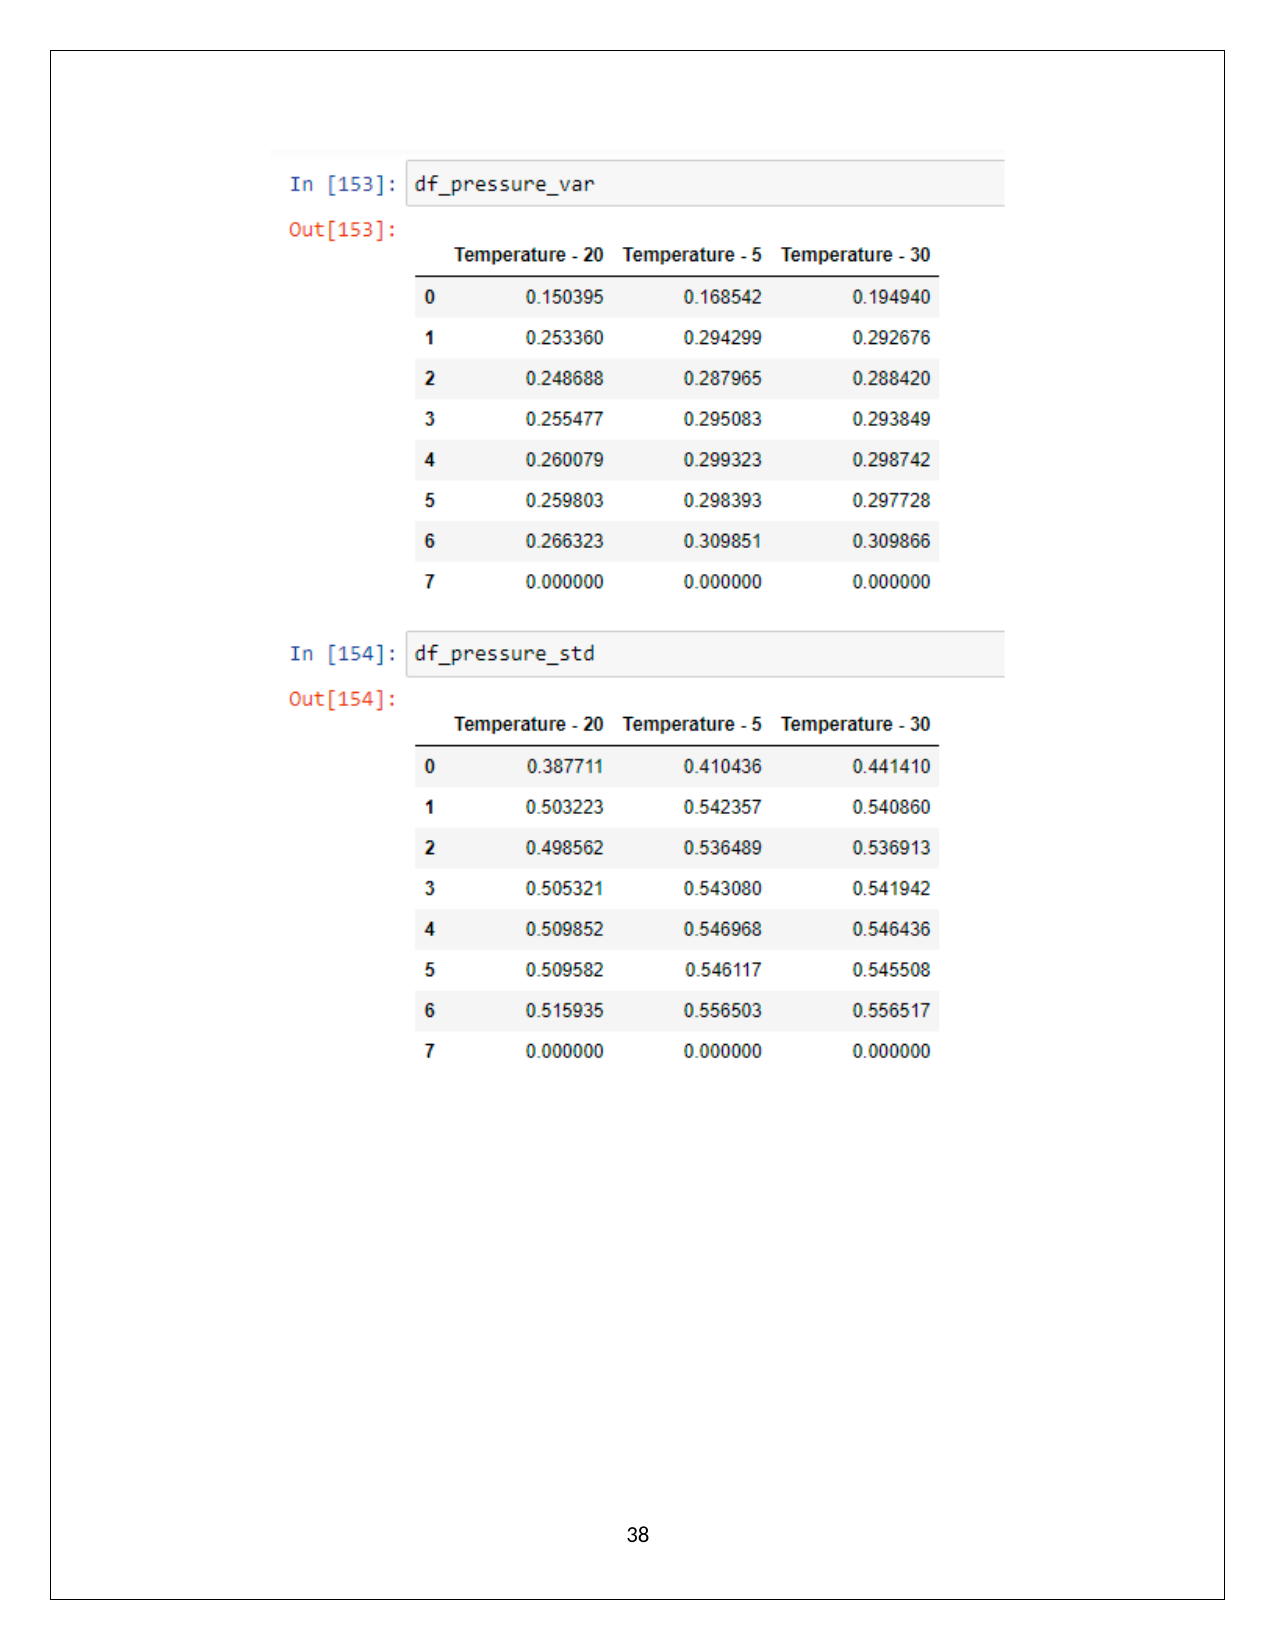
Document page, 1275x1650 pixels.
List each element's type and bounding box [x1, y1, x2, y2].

picture [270, 150, 1005, 1080]
